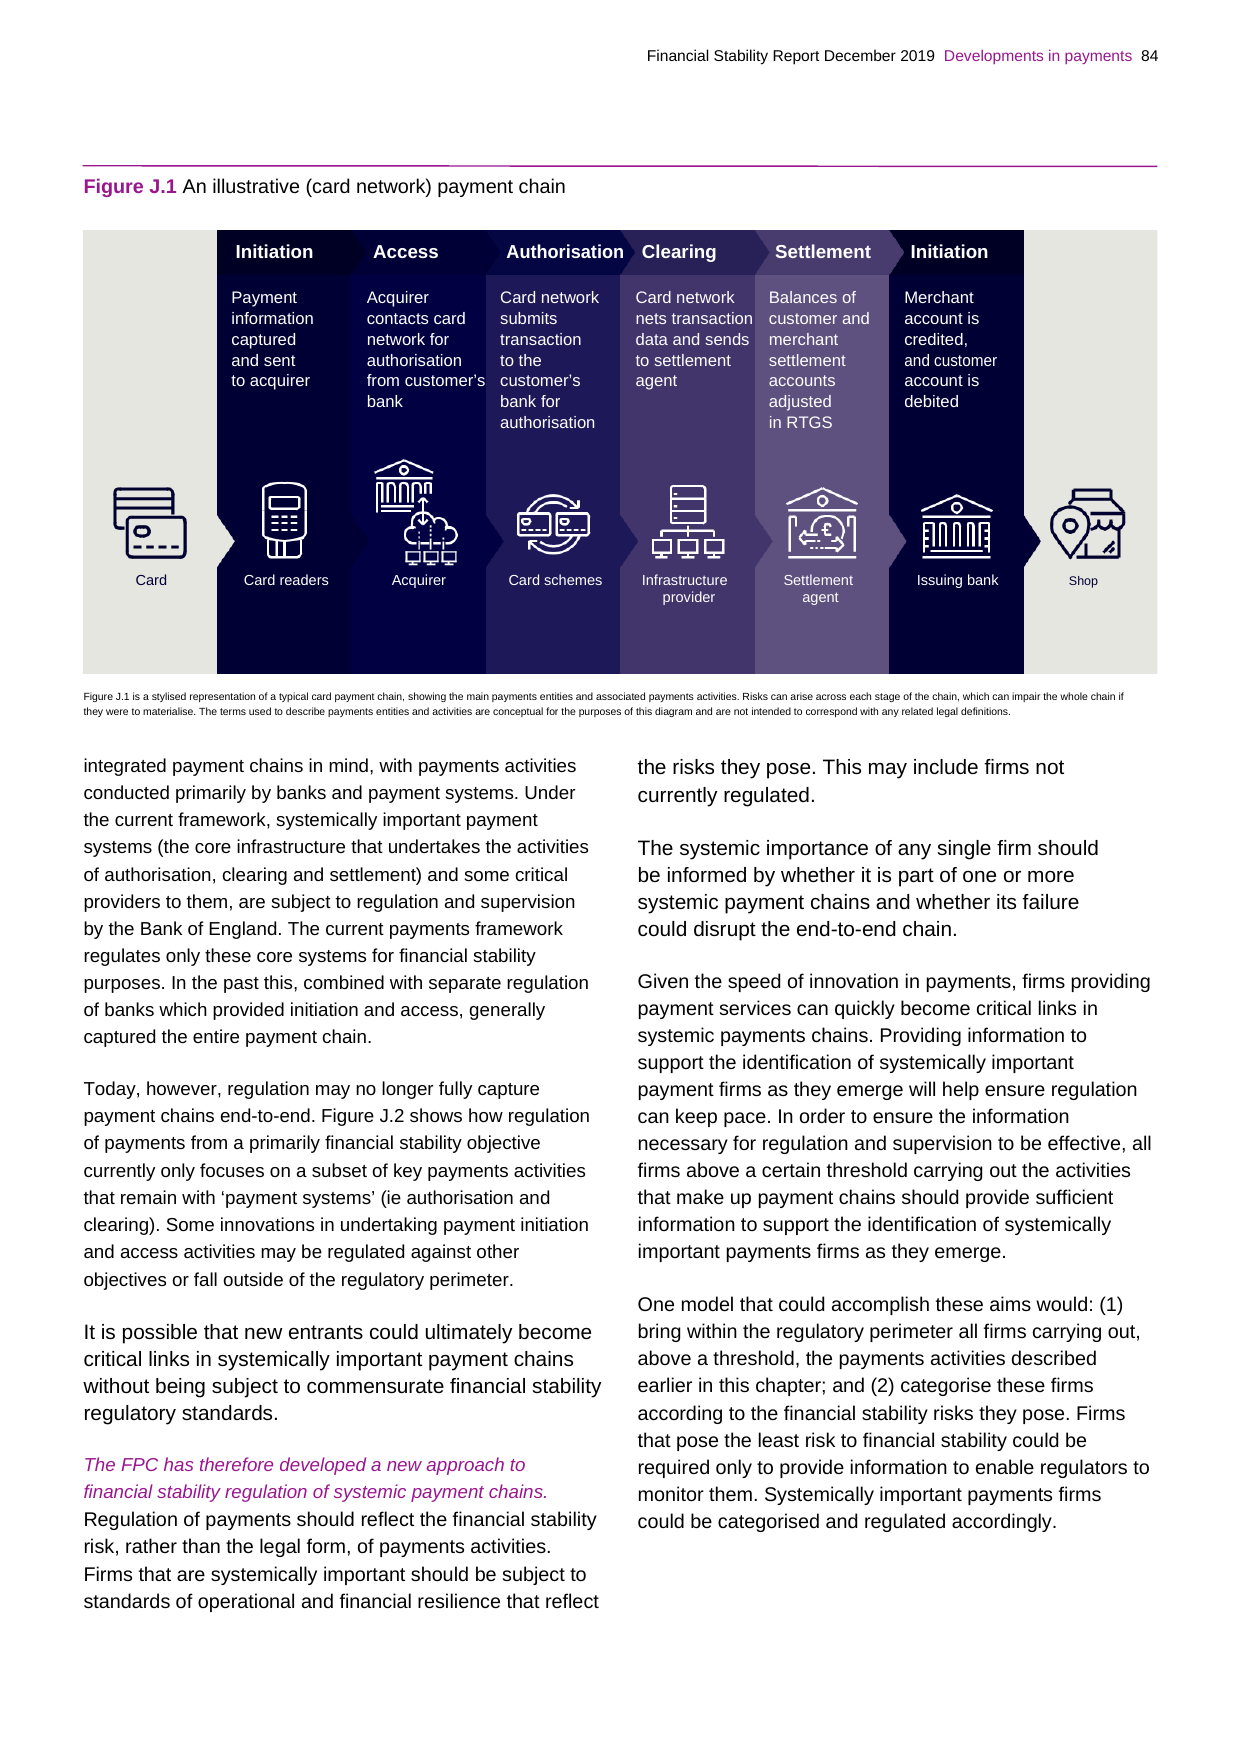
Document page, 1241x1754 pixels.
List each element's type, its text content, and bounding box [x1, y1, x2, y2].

text Given the speed of innovation in payments, firms providing payment services can quickly become critical links in systemic payments chains. Providing information to support the identification of systemically important payment firms as they emerge will help ensure regulation can keep pace. In order to ensure the information necessary for regulation and supervision to be effective, all firms above a certain threshold carrying out the activities that make up payment chains should provide sufficient information to support the identification of systemically important payments firms as they emerge. [637, 970, 1154, 1263]
text It is possible that new entrants could ultimately become critical links in systemically important payment chains without being subject to commensurate financial stability regulatory standards. [83, 1320, 602, 1425]
text Today, however, regulation may no longer fully capture payment chains end-to-end. Figure J.2 shows how regulation of payments from a primarily financial stability objective currently only focuses on a subset of key payments activities that remain with ‘payment systems’ (ie authorisation and clearing). Some innovations in undertaking payment initiation and access activities may be regulated against other objectives or fall outside of the regulatory perimeter. [83, 1078, 600, 1290]
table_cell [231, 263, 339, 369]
text Regulation of payments should reflect the financial stability risk, rather than the legal form, of payments activities. Firms that are systemically important should be subject to standards of operational and financial resilience that reflect [83, 1508, 600, 1613]
text Figure J.1 An illustrative (card network) payment chain [83, 175, 1158, 198]
text the risks they pose. This may include firms not currently regulated. [637, 755, 1108, 807]
text The systemic importance of any single firm should be informed by whether it is part of one or more systemic payment chains and whether its failure could disrupt the end-to-end chain. [637, 836, 1125, 941]
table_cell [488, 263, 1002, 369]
text integrated payment chains in mind, with payments activities conducted primarily by banks and payment systems. Under the current framework, systemically important payment systems (the core infrastructure that undertakes the activities of authorisation, clearing and settlement) and some critical providers to them, are subject to regulation and supervision by the Bank of England. The current payments framework regulates only these core systems for financial stability purposes. In the past this, combined with separate regulation of banks which provided initiation and access, generally captured the entire payment chain. [83, 755, 600, 1047]
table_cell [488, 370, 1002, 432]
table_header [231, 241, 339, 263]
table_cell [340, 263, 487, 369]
text Card Card readers Acquirer Card schemes Infrastructure Settlement Issuing bank Shop [135, 572, 1158, 588]
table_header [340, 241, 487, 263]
text One model that could accomplish these aims would: (1) bring within the regulatory perimeter all firms carrying out, above a threshold, the payments activities described earlier in this chapter; and (2) categorise these firms according to the financial stability risks they pose. Firms that pose the least risk to financial stability could be required only to provide information to enable regulators to monitor them. Systemically important payments firms could be categorised and regulated accordingly. [637, 1293, 1152, 1533]
text provider agent [662, 588, 1158, 605]
picture [82, 230, 1158, 674]
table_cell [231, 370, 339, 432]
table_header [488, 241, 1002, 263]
text The FPC has therefore developed a new approach to financial stability regulation of systemic payment chains. [83, 1454, 571, 1503]
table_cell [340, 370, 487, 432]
text Figure J.1 is a stylised representation of a typical card payment chain, showing the main payments entities and associated payments activities. Risks can arise across each stage of the chain, which can impair the whole chain if they were to materialise. The terms used to describe payments entities and activities are conceptual for the purposes of this diagram and are not intended to correspond with any related legal definitions. [83, 690, 1142, 717]
text Financial Stability Report December 2019 Developments in payments 84 [83, 46, 1158, 64]
